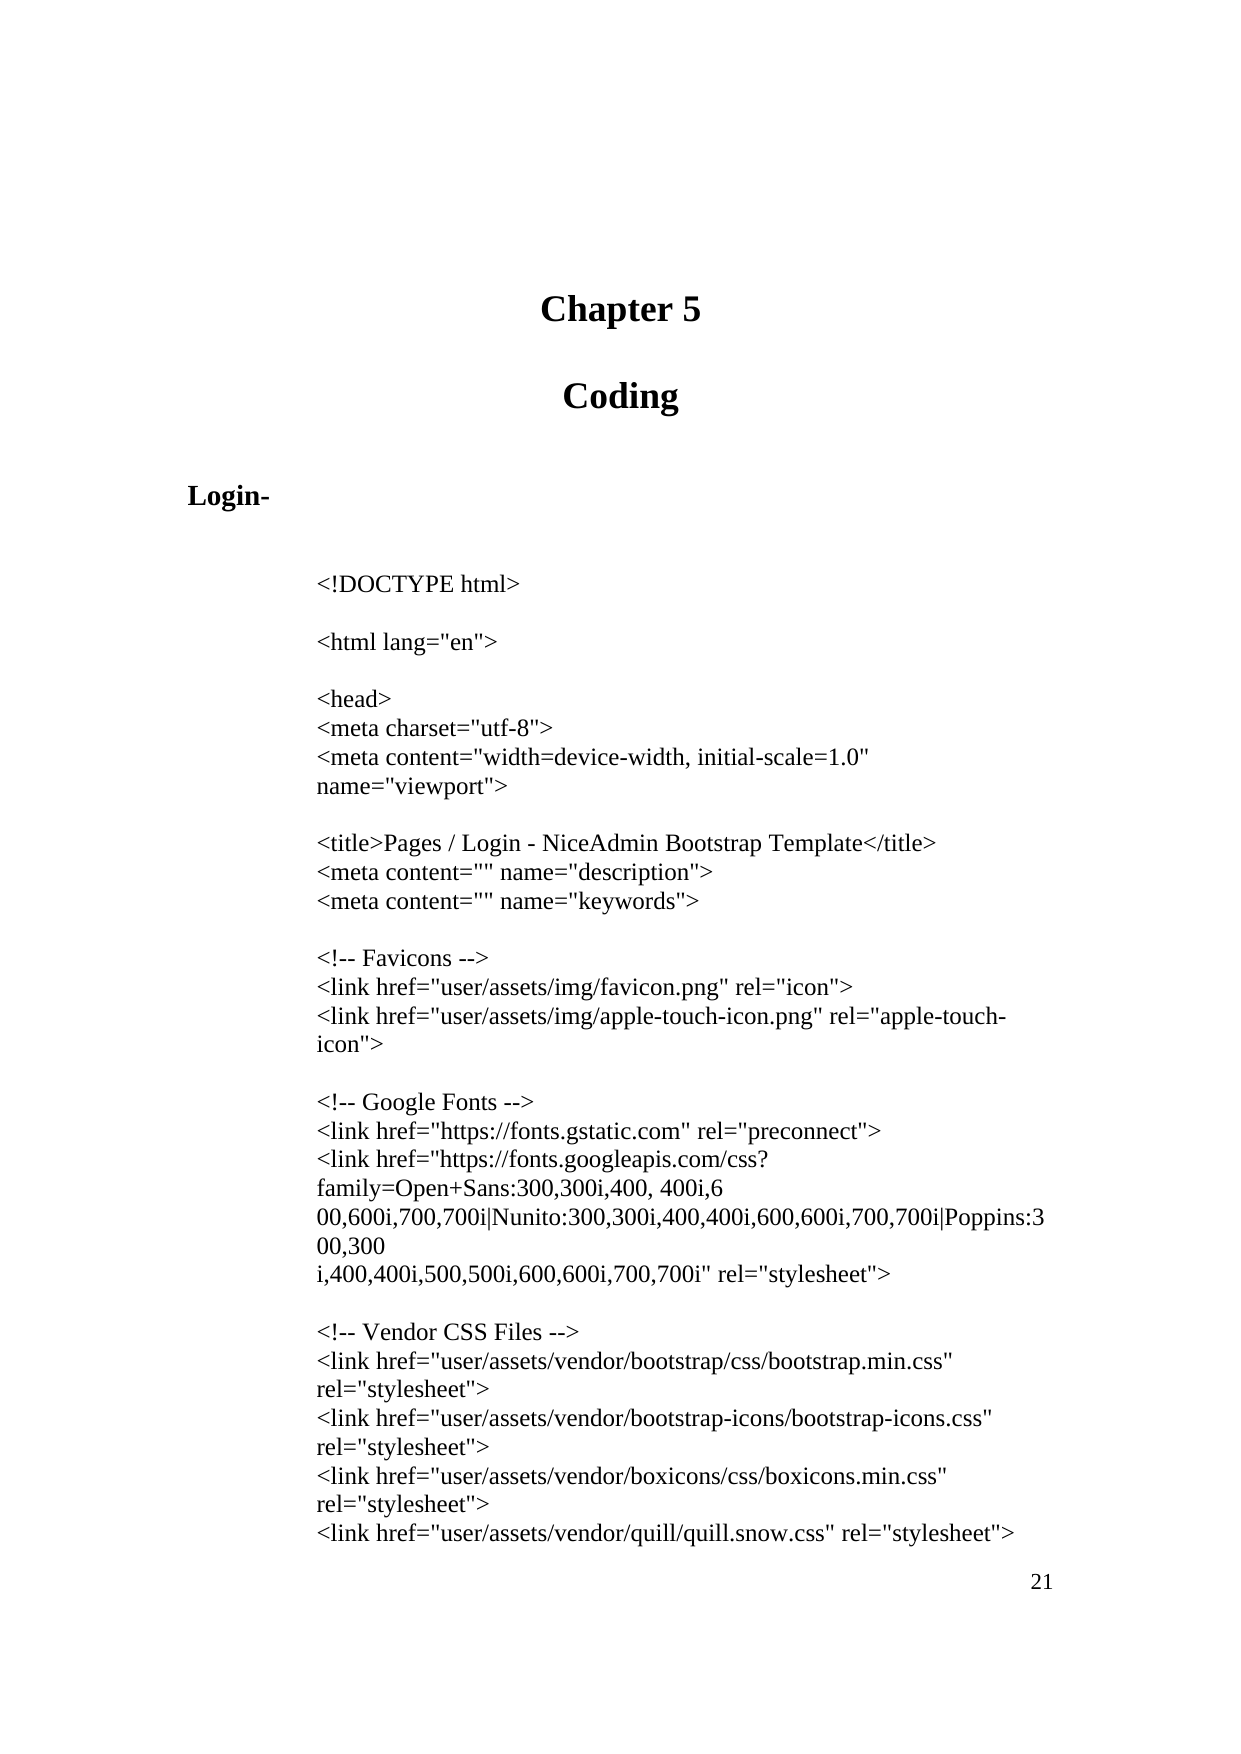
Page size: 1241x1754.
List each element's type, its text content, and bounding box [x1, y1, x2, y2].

text <!-- Vendor CSS Files --> [316, 1317, 1196, 1346]
text <head> [316, 684, 1196, 713]
text <link href="user/assets/vendor/quill/quill.snow.css" rel="stylesheet"> [316, 1518, 1196, 1547]
text <meta content="" name="keywords"> [316, 886, 1196, 914]
text <link href="user/assets/img/favicon.png" rel="icon"> [316, 972, 1196, 1001]
text i,400,400i,500,500i,600,600i,700,700i" rel="stylesheet"> [316, 1259, 1196, 1288]
text <meta content="" name="description"> [316, 857, 1196, 886]
text 00,600i,700,700i|Nunito:300,300i,400,400i,600,600i,700,700i|Poppins:3 [316, 1202, 1196, 1231]
subtitle Login- [187, 478, 1196, 512]
text <meta content="width=device-width, initial-scale=1.0" name="viewport"> [316, 742, 871, 799]
text <link href="https://fonts.gstatic.com" rel="preconnect"> [316, 1116, 1196, 1144]
text <title>Pages / Login - NiceAdmin Bootstrap Template</title> [316, 828, 1196, 857]
text <link href="user/assets/img/apple-touch-icon.png" rel="apple-touch- icon"> [316, 1001, 1008, 1058]
text <link href="user/assets/vendor/bootstrap-icons/bootstrap-icons.css" rel="stylesheet"> [316, 1403, 994, 1461]
text <!-- Google Fonts --> [316, 1087, 1196, 1116]
text <!DOCTYPE html> [316, 569, 1196, 598]
text <link href="user/assets/vendor/bootstrap/css/bootstrap.min.css" rel="stylesheet"> [316, 1346, 953, 1403]
text <link href="https://fonts.googleapis.com/css?family=Open+Sans:300,300i,400, 400i,6 [316, 1144, 1050, 1202]
text <html lang="en"> [316, 627, 1196, 656]
subtitle Chapter 5 Coding [539, 287, 701, 416]
text <!-- Favicons --> [316, 943, 1196, 972]
text <link href="user/assets/vendor/boxicons/css/boxicons.min.css" rel="stylesheet"> [316, 1461, 949, 1518]
text <meta charset="utf-8"> [316, 713, 1196, 742]
text 00,300 [316, 1231, 1196, 1259]
